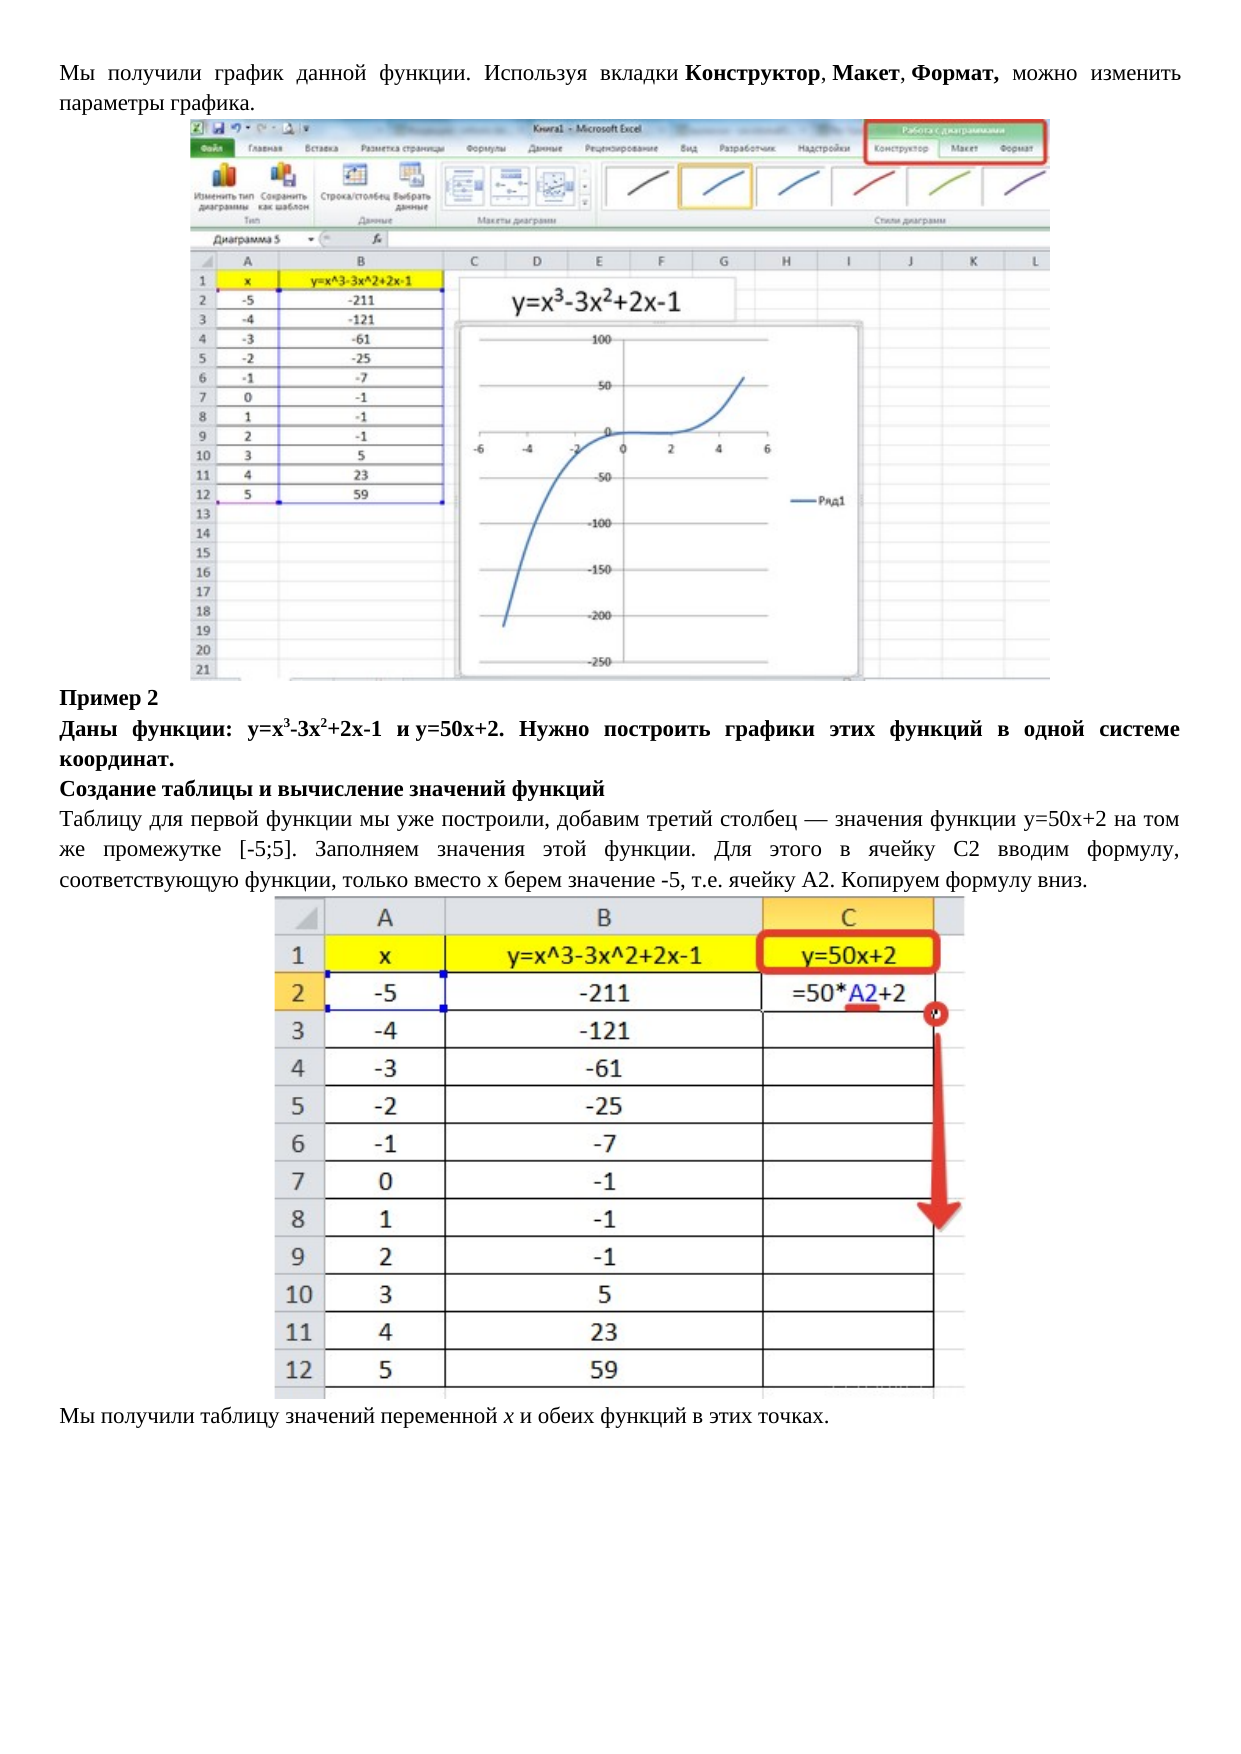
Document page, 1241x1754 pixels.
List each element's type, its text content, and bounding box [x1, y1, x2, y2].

text Мы получили график данной функции. Используя вкладки Конструктор, Макет, Формат, можно изменить параметры графика. [59, 59, 1181, 116]
picture [274, 896, 966, 1399]
text Мы получили таблицу значений переменной х и обеих функций в этих точках. [59, 1402, 1181, 1429]
text Таблицу для первой функции мы уже построили, добавим третий столбец — значения функции y=50x+2 на том же промежутке [-5;5]. Заполняем значения этой функции. Для этого в ячейку C2 вводим формулу, соответствующую функции, только вместо x берем значение -5, т.е. ячейку А2. Копируем формулу вниз. [59, 805, 1181, 892]
text Создание таблицы и вычисление значений функций [59, 775, 1181, 801]
text Даны функции: y=x3-3x2+2x-1 и y=50x+2. Нужно построить графики этих функций в одной системе координат. [59, 715, 1181, 771]
picture [190, 119, 1050, 681]
text Пример 2 [59, 684, 1181, 711]
